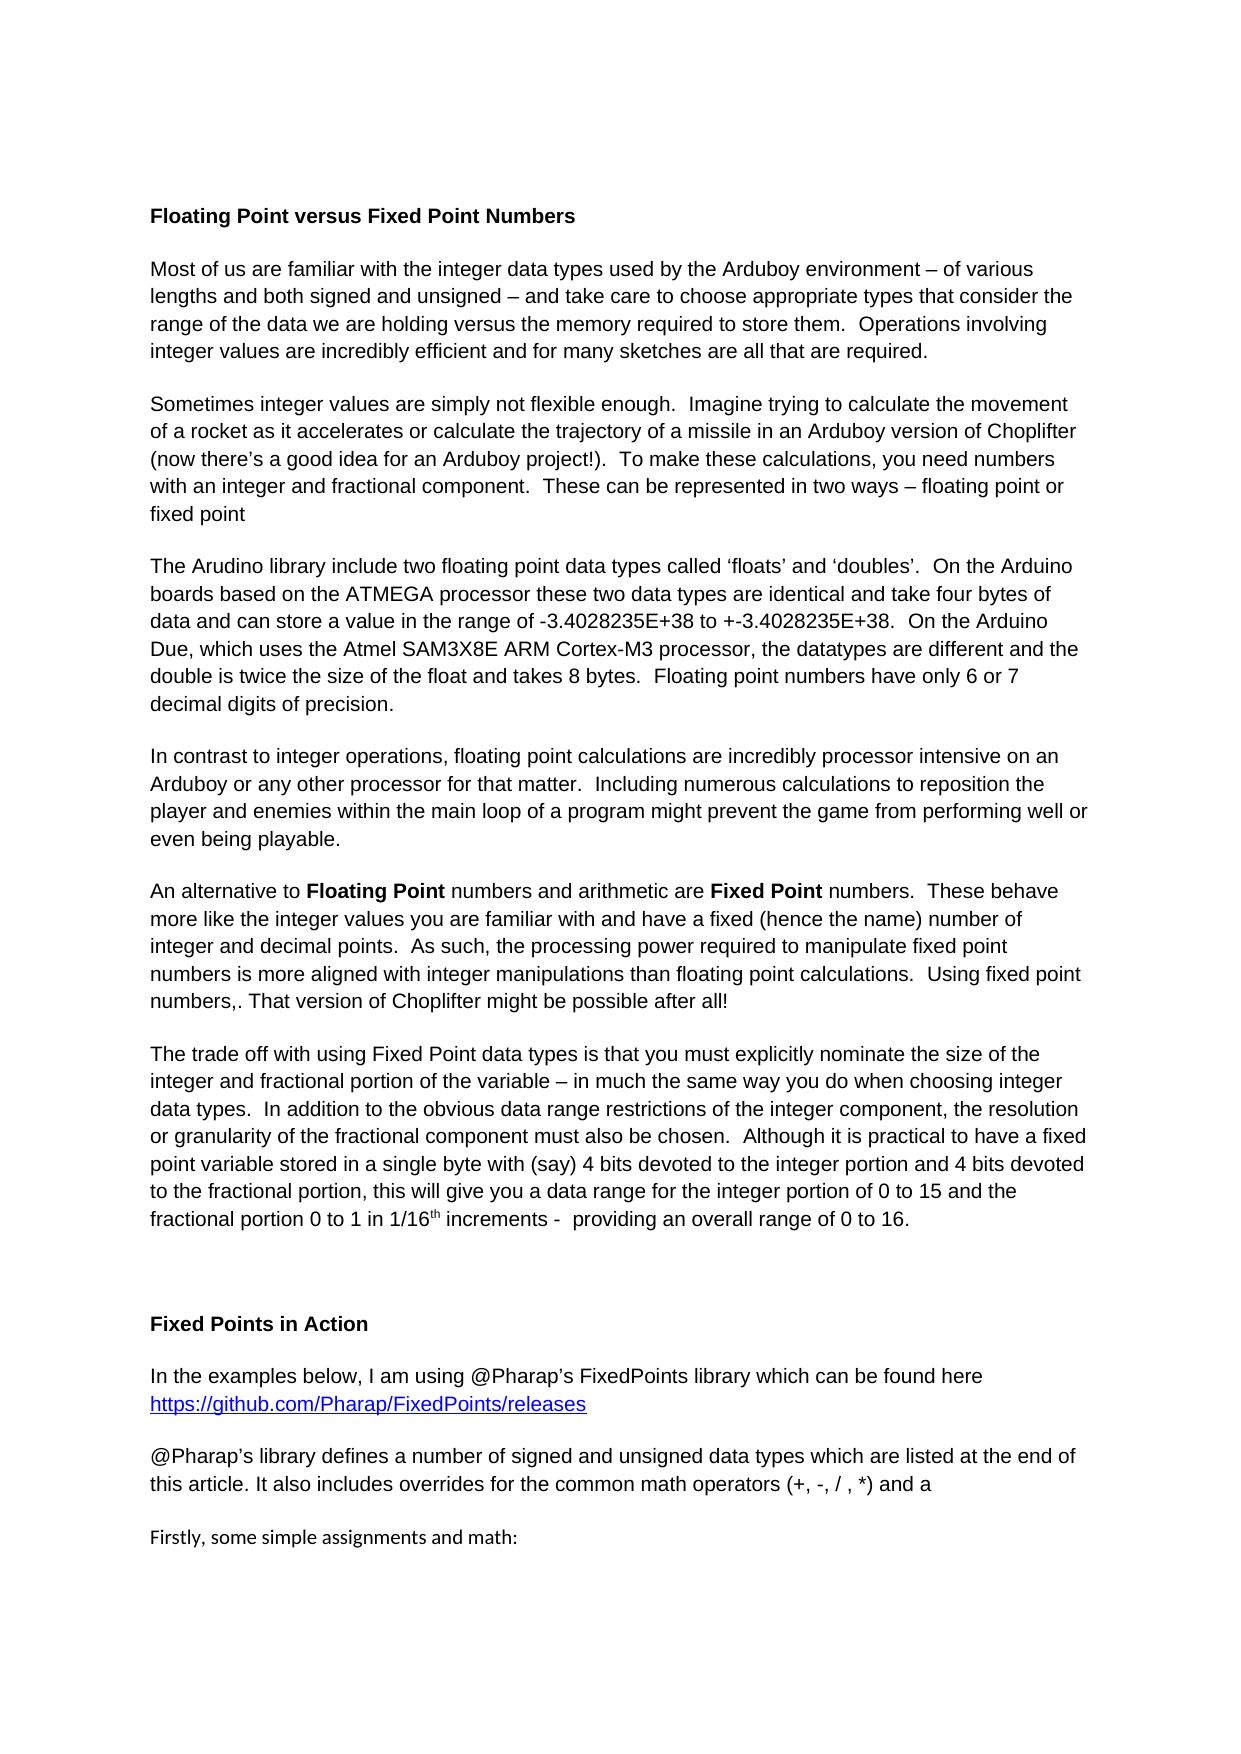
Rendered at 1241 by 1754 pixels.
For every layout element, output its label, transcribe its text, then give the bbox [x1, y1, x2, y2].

text @Pharap’s library defines a number of signed and unsigned data types which are listed at the end of this article. It also includes overrides for the common math operators (+, -, / , *) and a [150, 1444, 1090, 1496]
text The Arudino library include two floating point data types called ‘floats’ and ‘doubles’. On the Arduino boards based on the ATMEGA processor these two data types are identical and take four bytes of data and can store a value in the range of -3.4028235E+38 to +-3.4028235E+38. On the Arduino Due, which uses the Atmel SAM3X8E ARM Cortex-M3 processor, the datatypes are different and the double is twice the size of the float and takes 8 bytes. Floating point numbers have only 6 or 7 decimal digits of precision. [150, 554, 1090, 716]
text Most of us are familiar with the integer data types used by the Arduboy environment – of various lengths and both signed and unsigned – and take care to choose appropriate types that consider the range of the data we are holding versus the memory required to store them. Operations involving integer values are incredibly efficient and for many sketches are all that are required. [150, 257, 1090, 363]
text Floating Point versus Fixed Point Numbers [150, 204, 1090, 228]
text In contrast to integer operations, floating point calculations are incredibly processor intensive on an Arduboy or any other processor for that matter. Including numerous calculations to reposition the player and enemies within the main loop of a program might prevent the game from performing well or even being playable. [150, 744, 1090, 851]
text Fixed Points in Action [150, 1312, 1090, 1336]
text Sometimes integer values are simply not flexible enough. Imagine trying to calculate the movement of a rocket as it accelerates or calculate the trajectory of a missile in an Arduboy version of Choplifter (now there’s a good idea for an Arduboy project!). To make these calculations, you need numbers with an integer and fractional component. These can be represented in two ways – floating point or fixed point [150, 392, 1090, 526]
text The trade off with using Fixed Point data types is that you must explicitly nominate the size of the integer and fractional portion of the variable – in much the same way you do when choosing integer data types. In addition to the obvious data range restrictions of the integer component, the resolution or granularity of the fractional component must also be chosen. Although it is practical to have a fixed point variable stored in a single byte with (say) 4 bits devoted to the integer portion and 4 bits devoted to the fractional portion, this will give you a data range for the integer portion of 0 to 15 and the fractional portion 0 to 1 in 1/16th increments - providing an overall range of 0 to 16. [150, 1042, 1090, 1231]
text An alternative to Floating Point numbers and arithmetic are Fixed Point numbers. These behave more like the integer values you are familiar with and have a fixed (hence the name) number of integer and decimal points. As such, the processing power required to manipulate fixed point numbers is more aligned with integer manipulations than floating point calculations. Using fixed point numbers,. That version of Choplifter might be possible after all! [150, 879, 1090, 1013]
text In the examples below, I am using @Pharap’s FixedPoints library which can be found here https://github.com/Pharap/FixedPoints/releases [150, 1364, 1090, 1416]
text Firstly, some simple assignments and math: [150, 1524, 1090, 1549]
